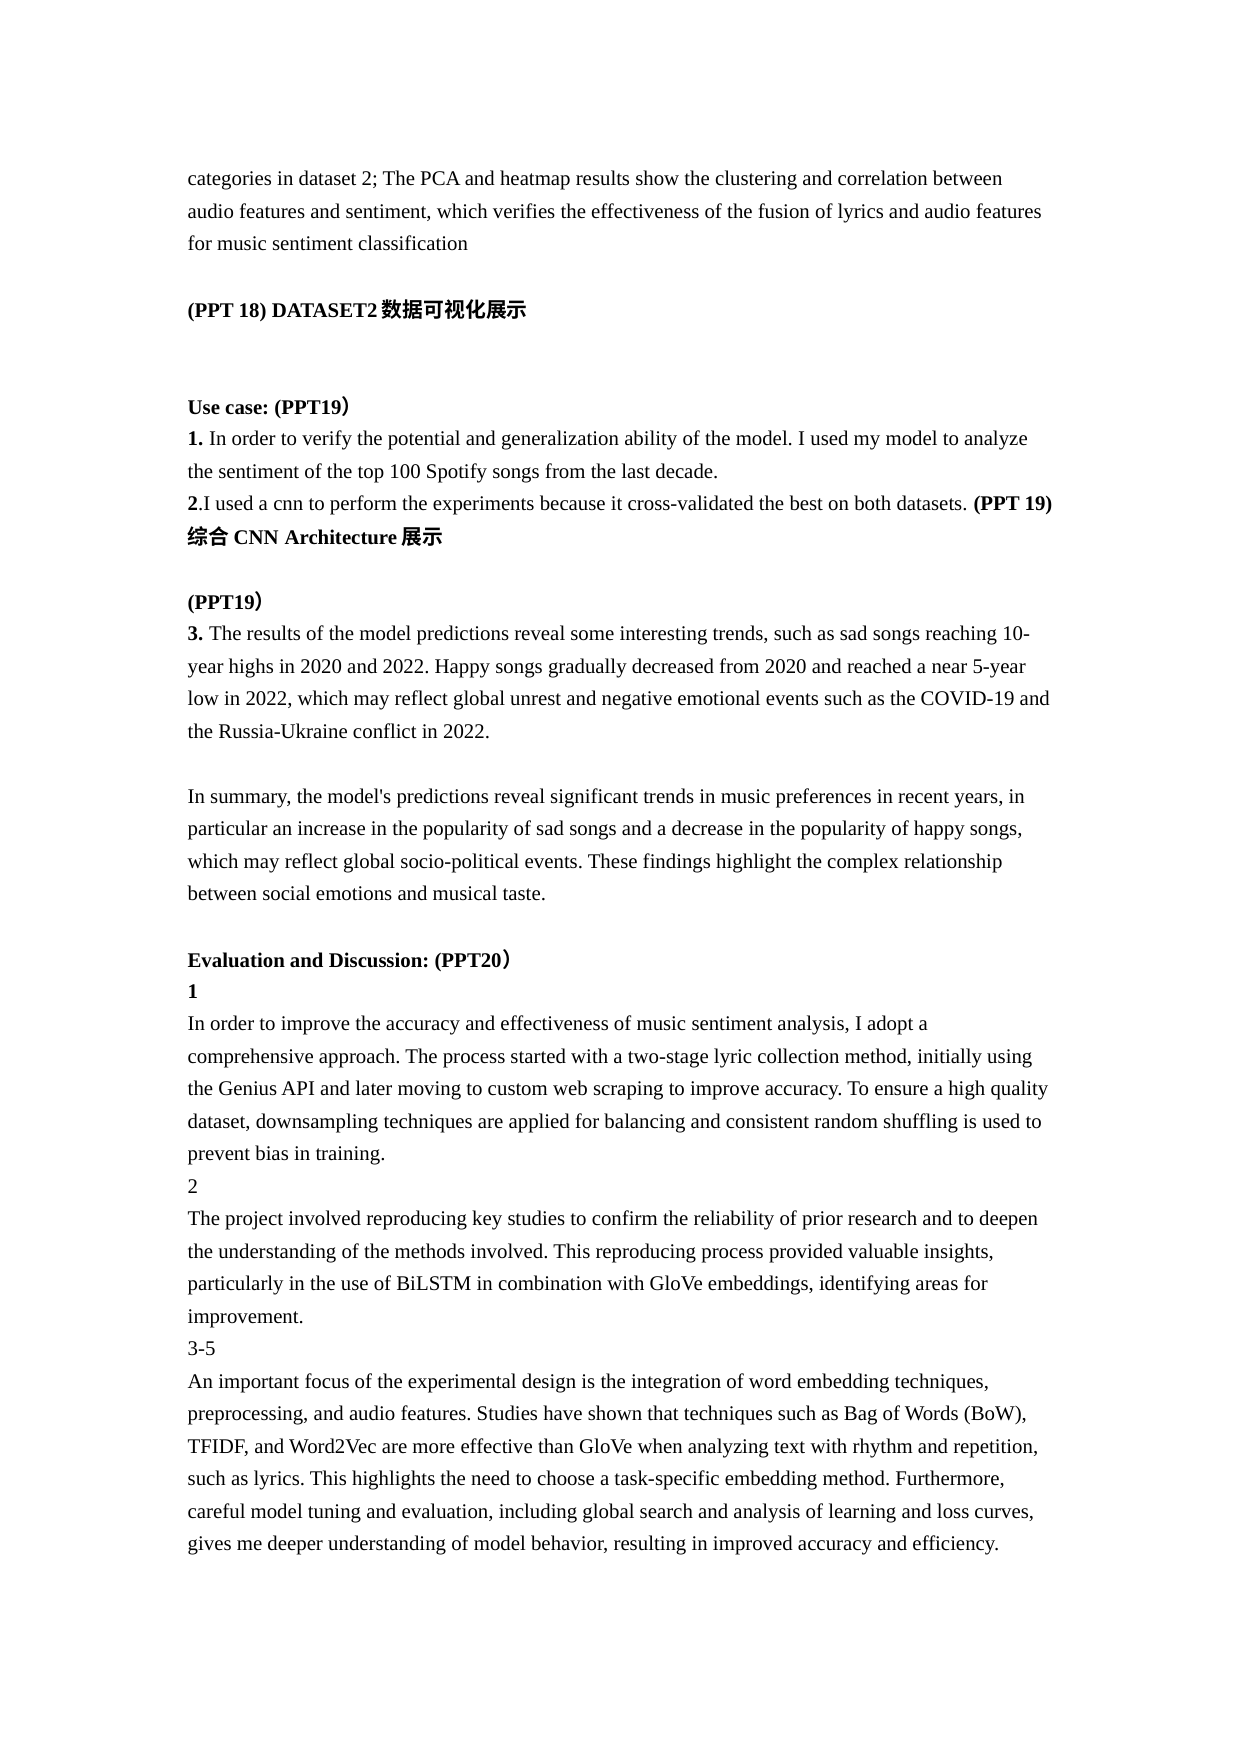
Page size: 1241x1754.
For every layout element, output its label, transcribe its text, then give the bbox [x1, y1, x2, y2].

text (PPT 18) DATASET2数据可视化展示 [187, 292, 1053, 324]
text (PPT19） [187, 584, 1053, 617]
text 2 [187, 1169, 1053, 1202]
text In summary, the model's predictions reveal significant trends in music preferences in recent years, in particular an increase in the popularity of sad songs and a decrease in the popularity of happy songs, which may reflect global socio-political events. These findings highlight the complex relationship between social emotions and musical taste. [187, 779, 1053, 909]
text The project involved reproducing key studies to confirm the reliability of prior research and to deepen the understanding of the methods involved. This reproducing process provided valuable insights, particularly in the use of BiLSTM in combination with GloVe embeddings, identifying areas for improvement. [187, 1202, 1053, 1332]
text 3. The results of the model predictions reveal some interesting trends, such as sad songs reaching 10-year highs in 2020 and 2022. Happy songs gradually decreased from 2020 and reached a near 5-year low in 2022, which may reflect global unrest and negative emotional events such as the COVID-19 and the Russia-Ukraine conflict in 2022. [187, 617, 1053, 747]
text Evaluation and Discussion: (PPT20） [187, 942, 1053, 974]
text Use case: (PPT19） [187, 389, 1053, 422]
text An important focus of the experimental design is the integration of word embedding techniques, preprocessing, and audio features. Studies have shown that techniques such as Bag of Words (BoW), TFIDF, and Word2Vec are more effective than GloVe when analyzing text with rhythm and repetition, such as lyrics. This highlights the need to choose a task-specific embedding method. Furthermore, careful model tuning and evaluation, including global search and analysis of learning and loss curves, gives me deeper understanding of model behavior, resulting in improved accuracy and efficiency. [187, 1364, 1053, 1559]
text 3-5 [187, 1332, 1053, 1364]
text 2.I used a cnn to perform the experiments because it cross-validated the best on both datasets. (PPT 19)综合CNN Architecture展示 [187, 487, 1053, 552]
text 1. In order to verify the potential and generalization ability of the model. I used my model to analyze the sentiment of the top 100 Spotify songs from the last decade. [187, 422, 1053, 487]
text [187, 162, 1053, 259]
text In order to improve the accuracy and effectiveness of music sentiment analysis, I adopt a comprehensive approach. The process started with a two-stage lyric collection method, initially using the Genius API and later moving to custom web scraping to improve accuracy. To ensure a high quality dataset, downsampling techniques are applied for balancing and consistent random shuffling is used to prevent bias in training. [187, 1007, 1053, 1169]
text 1 [187, 974, 1053, 1007]
